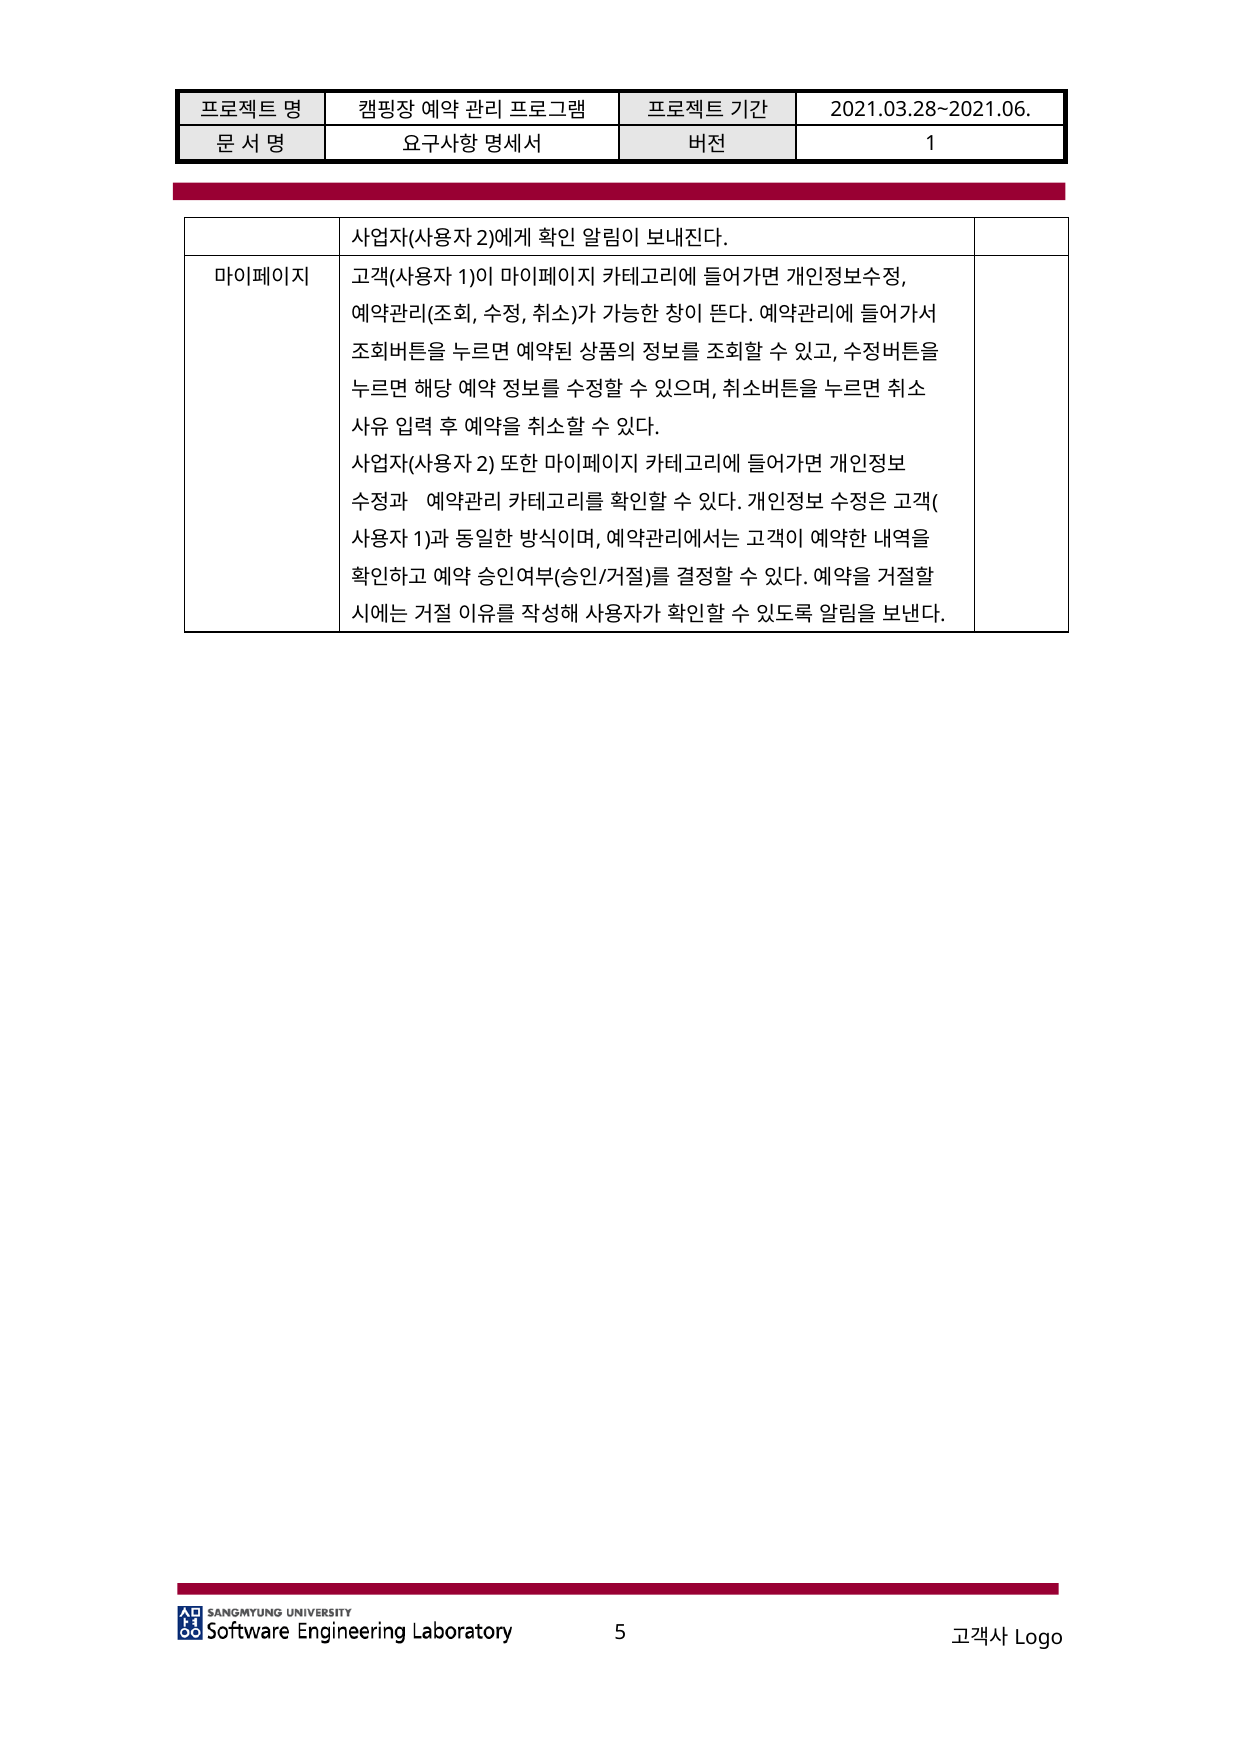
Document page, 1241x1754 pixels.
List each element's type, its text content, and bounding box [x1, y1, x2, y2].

table_cell 결제 [185, 218, 339, 255]
table_cell 고객(사용자1)이 마이페이지 카테고리에 들어가면 개인정보수정, 예약관리(조회, 수정, 취소)가 가능한 창이 뜬다. 예약관리에 들어가서 조회버튼을 누르면 예약된 상품의 정보를 조회할 수 있고, 수정버튼을 누르면 해당 예약 정보를 수정할 수 있으며, 취소버튼을 누르면 취소 사유 입력 후 예약을 취소할 수 있다. 사업자(사용자2) 또한 마이페이지 카테고리에 들어가면 개인정보 수정과 예약관리 카테고리를 확인할 수 있다. 개인정보 수정은 고객(사용자1)과 동일한 방식이며, 예약관리에서는 고객이 예약한 내역을 확인하고 예약 승인여부(승인/거절)를 결정할 수 있다. 예약을 거절할 시에는 거절 이유를 작성해 사용자가 확인할 수 있도록 알림을 보낸다. [340, 256, 974, 631]
table_cell [975, 256, 1068, 631]
table_cell 마이페이지 [185, 256, 339, 631]
picture [177, 1606, 515, 1645]
table_cell [975, 218, 1068, 255]
